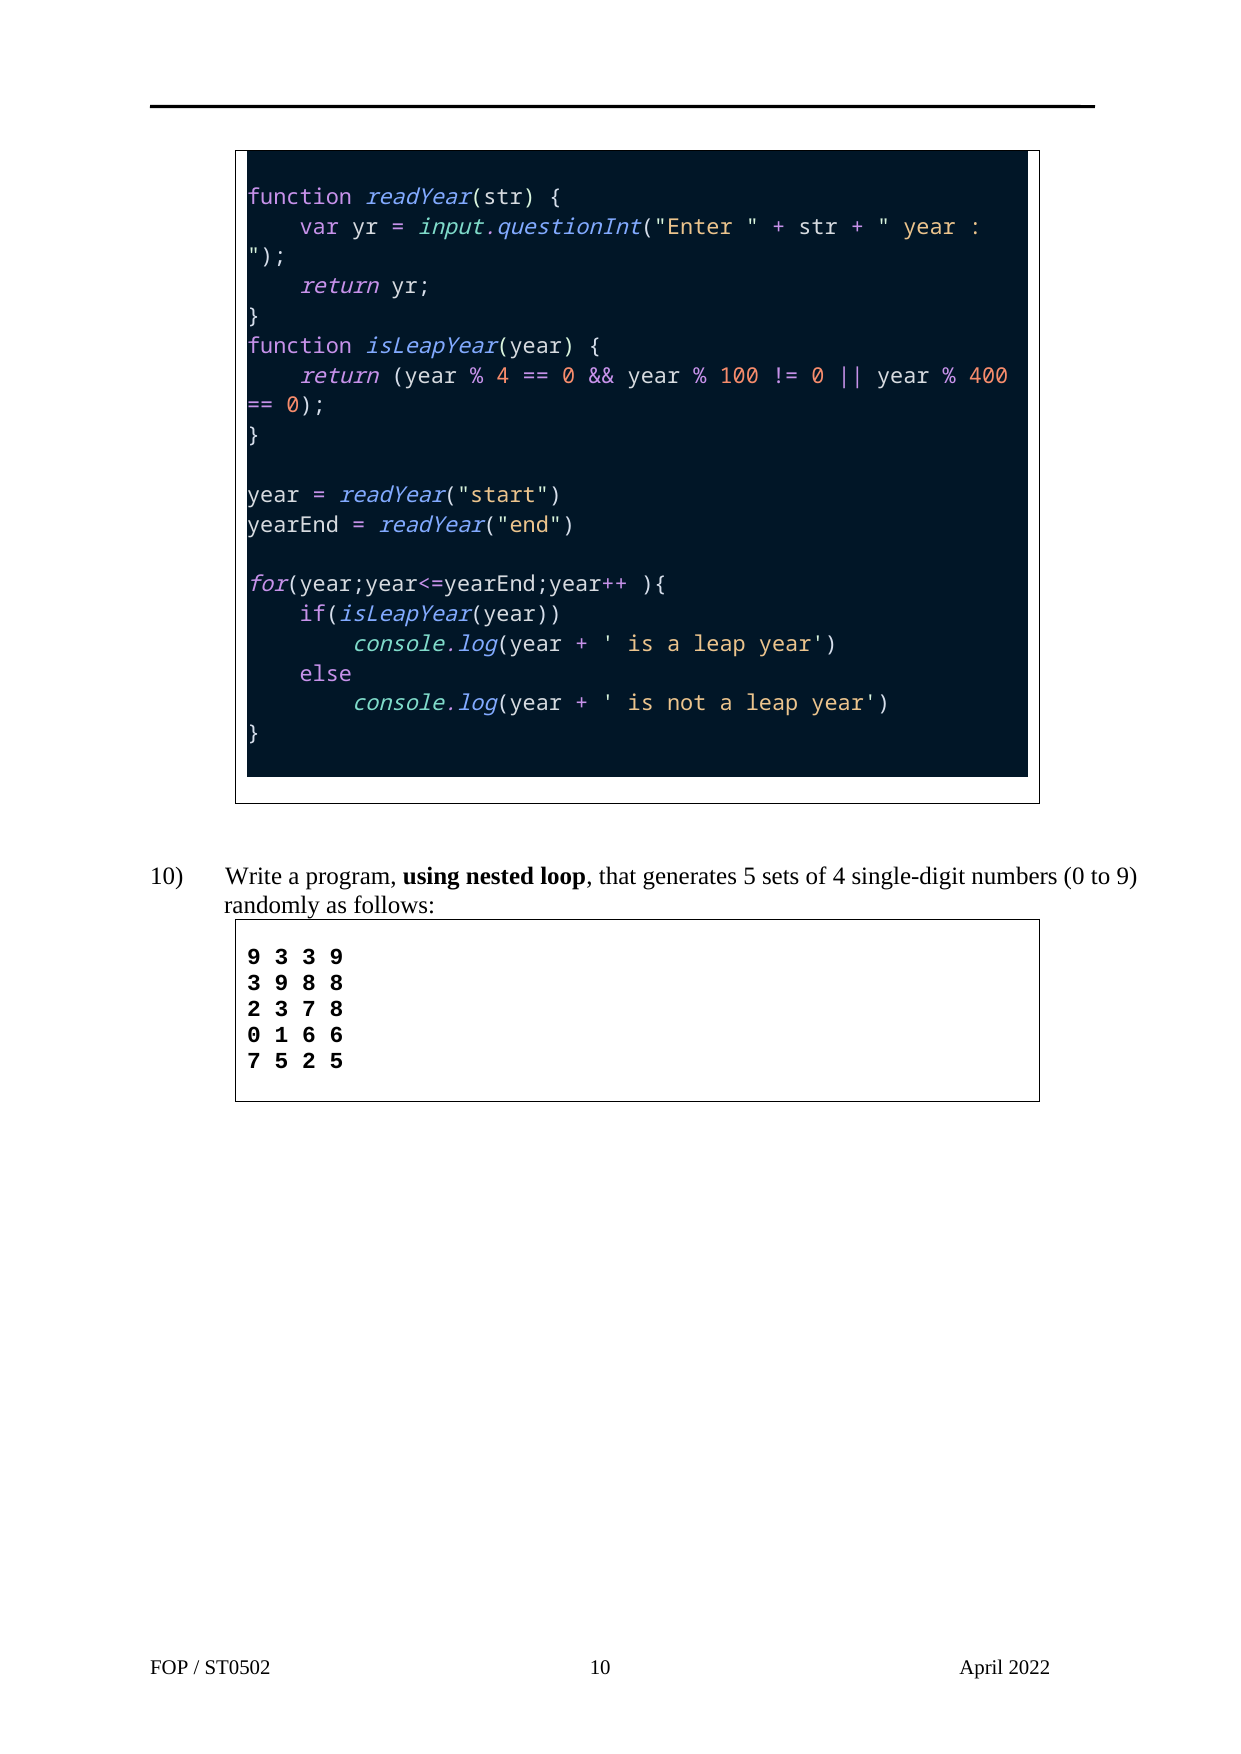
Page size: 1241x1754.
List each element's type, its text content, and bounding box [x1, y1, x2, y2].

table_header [236, 151, 1039, 803]
text 10) Write a program, using nested loop, that generates 5 sets of 4 single-digit numbers (0 to 9) randomly as follows: [150, 861, 1166, 919]
table_header 9 3 3 9 3 9 8 8 2 3 7 8 0 1 6 6 7 5 2 5 [236, 920, 1039, 1101]
